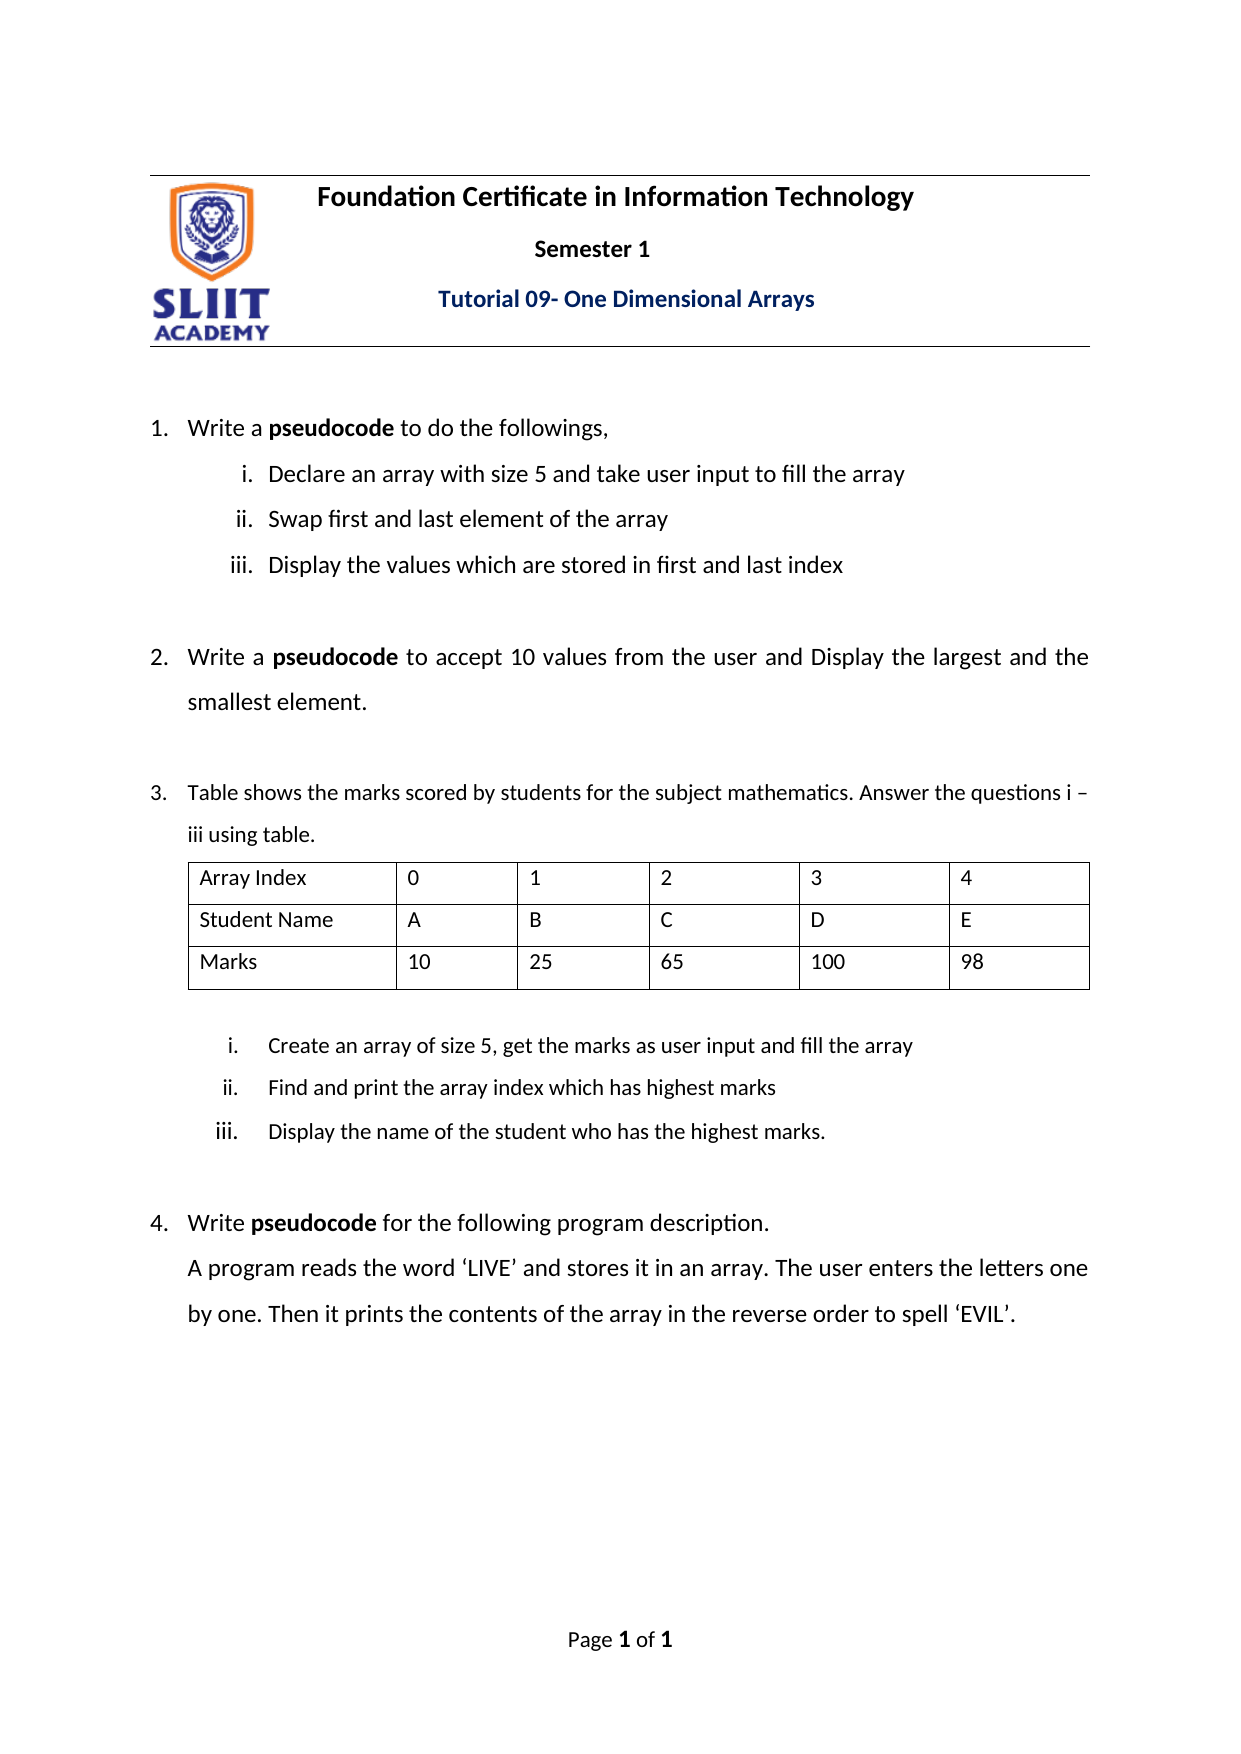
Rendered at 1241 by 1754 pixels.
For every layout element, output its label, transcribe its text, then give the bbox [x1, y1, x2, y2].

table_header 4 [950, 863, 1089, 904]
table_cell Marks [189, 947, 396, 988]
text Foundation Certificate in Information Technology [150, 176, 1090, 214]
list Swap first and last element of the array [253, 503, 1090, 534]
table_cell 10 [397, 947, 517, 988]
table_cell A [397, 905, 517, 946]
table_header Array Index [189, 863, 396, 904]
list Create an array of size 5, get the marks as user input and fill the array [239, 1031, 1090, 1059]
picture [150, 179, 270, 343]
table_cell C [650, 905, 799, 946]
table_cell 65 [650, 947, 799, 988]
text Tutorial 09- One Dimensional Arrays [270, 283, 1090, 313]
table_cell E [950, 905, 1089, 946]
table_cell Student Name [189, 905, 396, 946]
table_cell D [800, 905, 949, 946]
list Write pseudocode for the following program description. [150, 1207, 1090, 1237]
table_cell 25 [518, 947, 649, 988]
text Semester 1 [270, 233, 1090, 264]
list Find and print the array index which has highest marks [239, 1073, 1090, 1101]
list A program reads the word ‘LIVE’ and stores it in an array. The user enters the letters one by one. Then it prints the contents of the array in the reverse order to spell ‘EVIL’. [187, 1253, 1090, 1329]
table_header 2 [650, 863, 799, 904]
list Write a pseudocode to accept 10 values from the user and Display the largest and the smallest element. [150, 641, 1090, 717]
list Write a pseudocode to do the followings, [150, 412, 1090, 443]
list Display the values which are stored in first and last index [253, 549, 1090, 580]
list Table shows the marks scored by students for the subject mathematics. Answer the questions i – iii using table. [150, 778, 1090, 848]
table_cell 100 [800, 947, 949, 988]
table_cell B [518, 905, 649, 946]
table_header 1 [518, 863, 649, 904]
table_header 3 [800, 863, 949, 904]
list Display the name of the student who has the highest marks. [239, 1115, 1090, 1146]
table_cell 98 [950, 947, 1089, 988]
list Declare an array with size 5 and take user input to fill the array [253, 458, 1090, 488]
table_header 0 [397, 863, 517, 904]
